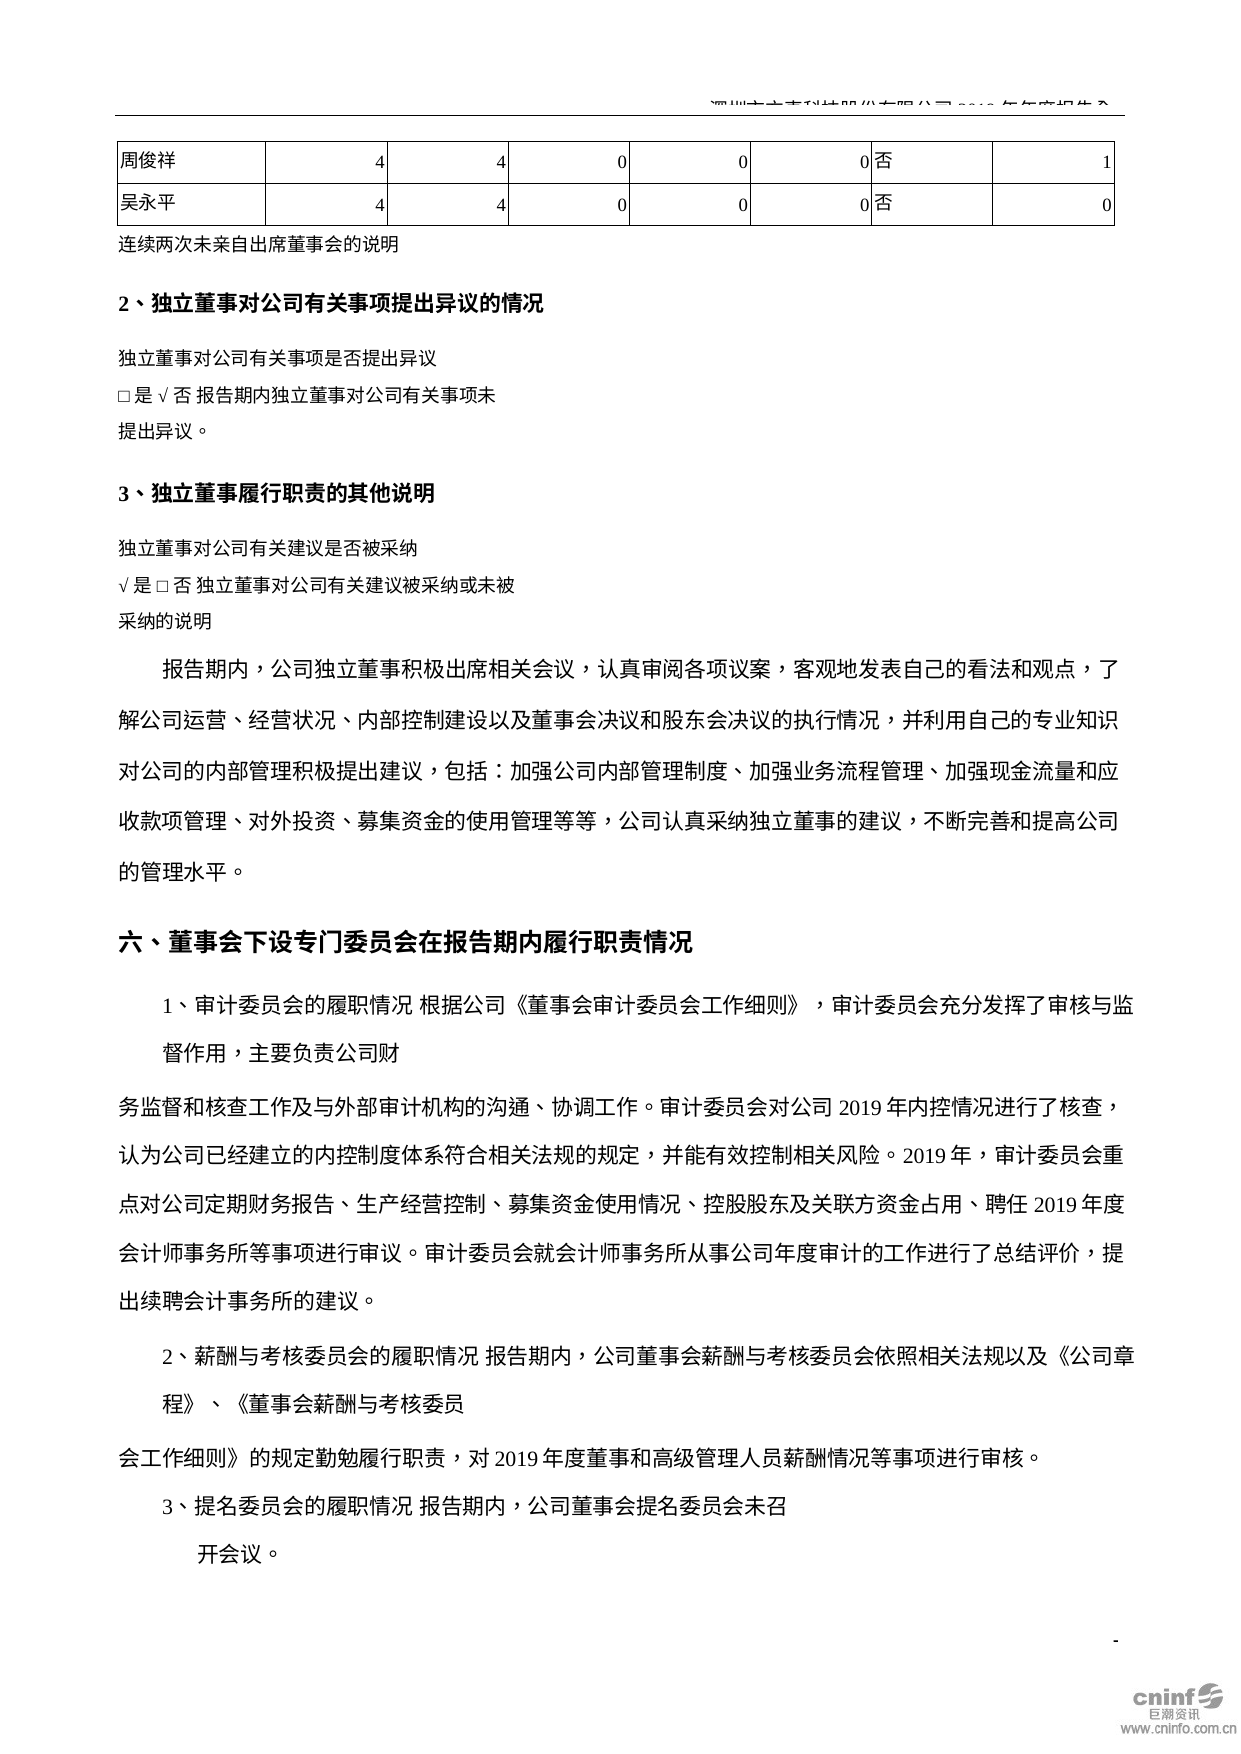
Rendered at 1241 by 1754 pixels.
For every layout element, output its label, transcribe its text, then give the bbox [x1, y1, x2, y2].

text 会工作细则》的规定勤勉履行职责，对2019年度董事和高级管理人员薪酬情况等事项进行审核。 [118, 1443, 1240, 1473]
text □ 是 √ 否 报告期内独立董事对公司有关事项未提出异议。 [118, 383, 514, 444]
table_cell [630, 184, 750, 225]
text 独立董事对公司有关建议是否被采纳 [118, 535, 1240, 561]
text 独立董事对公司有关事项是否提出异议 [118, 345, 1240, 371]
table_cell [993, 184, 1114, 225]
text 报告期内，公司独立董事积极出席相关会议，认真审阅各项议案，客观地发表自己的看法和观点，了 解公司运营、经营状况、内部控制建设以及董事会决议和股东会决议的执行情况，并利用自己的专业知识 对公司的内部管理积极提出建议，包括：加强公司内部管理制度、加强业务流程管理、加强现金流量和应 收款项管理、对外投资、募集资金的使用管理等等，公司认真采纳独立董事的建议，不断完善和提高公司 的管理水平。 [118, 654, 1123, 887]
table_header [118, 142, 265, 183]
text 1、审计委员会的履职情况 根据公司《董事会审计委员会工作细则》，审计委员会充分发挥了审核与监督作用，主要负责公司财 [162, 990, 1137, 1067]
subtitle 2、独立董事对公司有关事项提出异议的情况 [118, 288, 1240, 317]
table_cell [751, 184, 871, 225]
text 连续两次未亲自出席董事会的说明 [118, 231, 1240, 256]
text 3、提名委员会的履职情况 报告期内，公司董事会提名委员会未召开会议。 [162, 1491, 795, 1569]
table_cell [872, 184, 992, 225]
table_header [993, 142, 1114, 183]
subtitle 3、独立董事履行职责的其他说明 [118, 478, 1240, 507]
picture [1115, 1680, 1240, 1737]
text √ 是 □ 否 独立董事对公司有关建议被采纳或未被采纳的说明 [118, 573, 533, 634]
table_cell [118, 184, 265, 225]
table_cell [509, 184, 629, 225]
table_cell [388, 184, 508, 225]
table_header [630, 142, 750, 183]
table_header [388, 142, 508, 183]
subtitle 六、董事会下设专门委员会在报告期内履行职责情况 [118, 925, 1240, 959]
text 2、薪酬与考核委员会的履职情况 报告期内，公司董事会薪酬与考核委员会依照相关法规以及《公司章程》、《董事会薪酬与考核委员 [162, 1341, 1137, 1418]
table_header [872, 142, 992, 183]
text 务监督和核查工作及与外部审计机构的沟通、协调工作。审计委员会对公司2019年内控情况进行了核查， 认为公司已经建立的内控制度体系符合相关法规的规定，并能有效控制相关风险。2019年，审计委员会重 点对公司定期财务报告、生产经营控制、募集资金使用情况、控股股东及关联方资金占用、聘任2019年度 会计师事务所等事项进行审议。审计委员会就会计师事务所从事公司年度审计的工作进行了总结评价，提 出续聘会计事务所的建议。 [118, 1092, 1125, 1316]
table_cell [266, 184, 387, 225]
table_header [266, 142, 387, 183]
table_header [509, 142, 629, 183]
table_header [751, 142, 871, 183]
